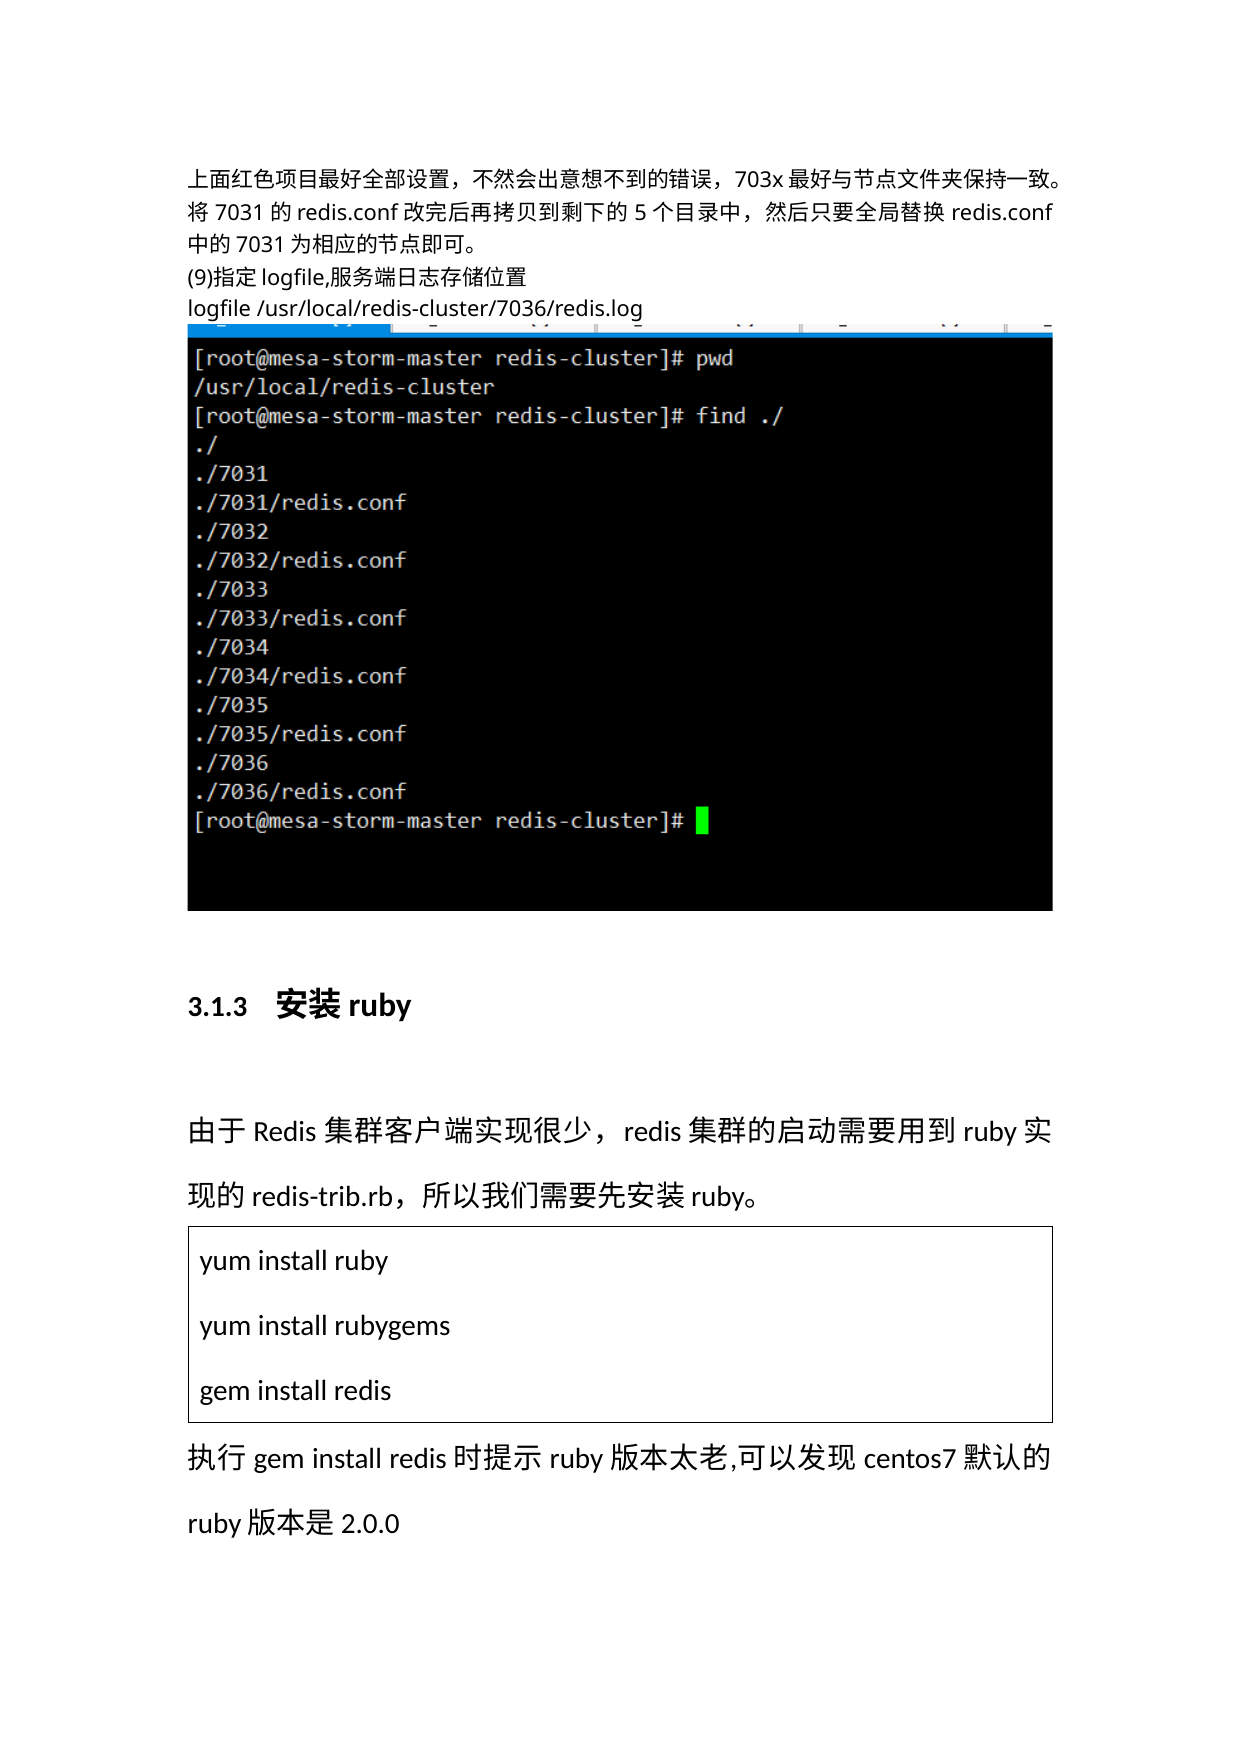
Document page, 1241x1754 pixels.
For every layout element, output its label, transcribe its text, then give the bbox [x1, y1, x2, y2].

text 将7031的redis.conf改完后再拷贝到剩下的5个目录中，然后只要全局替换redis.conf中的7031为相应的节点即可。 [187, 194, 1053, 259]
subtitle 安装ruby [187, 969, 1053, 1034]
text 执行gem install redis时提示ruby版本太老,可以发现centos7默认的ruby版本是2.0.0 [187, 1423, 1053, 1553]
text 由于Redis 集群客户端实现很少，redis集群的启动需要用到ruby实现的redis-trib.rb，所以我们需要先安装ruby。 [187, 1096, 1053, 1226]
table_header yum install ruby yum install rubygems gem install redis [189, 1227, 1052, 1422]
picture [187, 324, 1053, 911]
text 上面红色项目最好全部设置，不然会出意想不到的错误，703x最好与节点文件夹保持一致。 [187, 162, 1053, 194]
text logfile /usr/local/redis-cluster/7036/redis.log [187, 292, 1053, 324]
text (9)指定logfile,服务端日志存储位置 [187, 259, 1053, 292]
